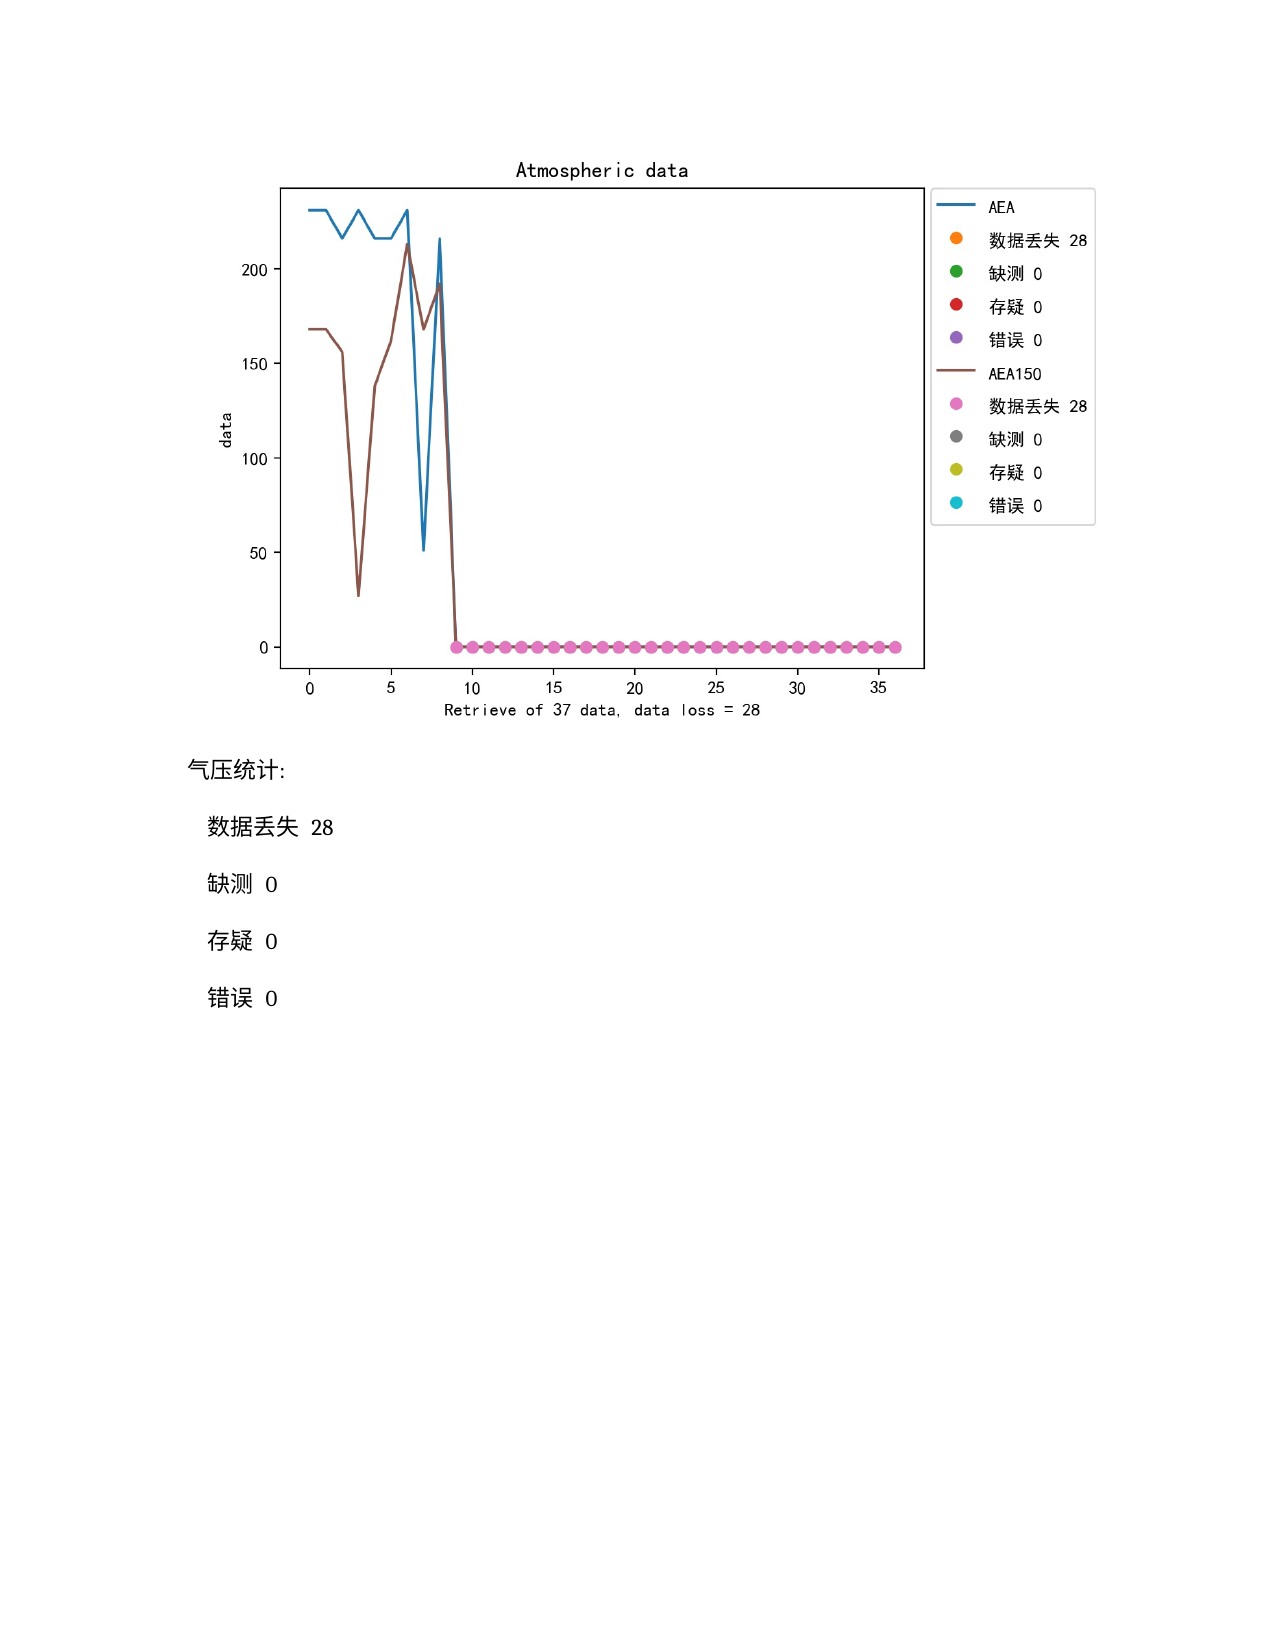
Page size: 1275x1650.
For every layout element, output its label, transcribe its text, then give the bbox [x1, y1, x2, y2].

text 数据丢失 28 [187, 811, 1087, 842]
picture [206, 150, 1107, 730]
text 气压统计: [187, 754, 1087, 786]
text 缺测 0 [187, 868, 1087, 899]
text 错误 0 [187, 981, 1087, 1013]
text 存疑 0 [187, 925, 1087, 956]
